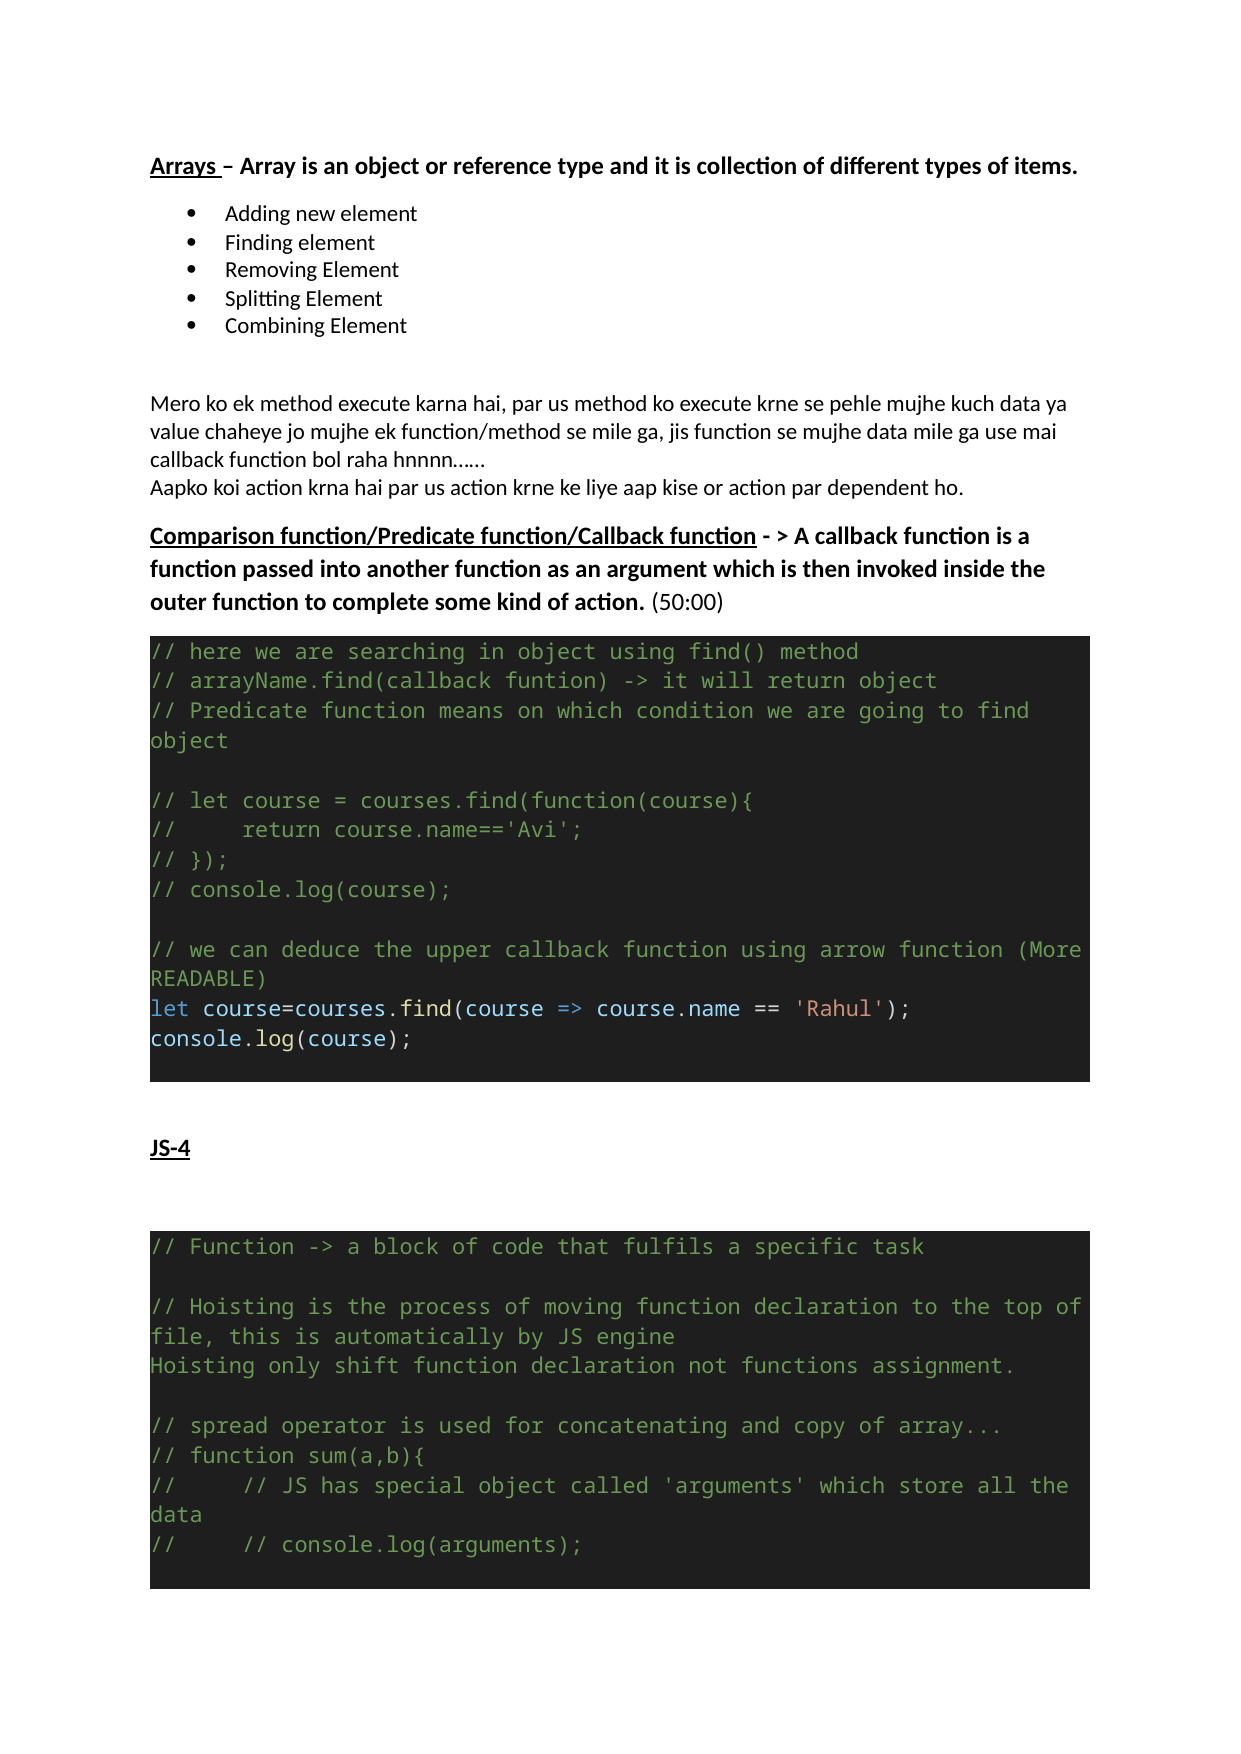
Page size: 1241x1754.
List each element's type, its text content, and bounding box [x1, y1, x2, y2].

list Removing Element [187, 256, 1090, 284]
list Combining Element [187, 312, 1090, 340]
text // here we are searching in object using find() method [150, 636, 1090, 665]
text // return course.name=='Avi'; [150, 814, 1090, 844]
text Aapko koi action krna hai par us action krne ke liye aap kise or action par dependent ho. [150, 473, 1090, 501]
text // arrayName.find(callback funtion) -> it will return object [150, 665, 1090, 695]
text // Hoisting is the process of moving function declaration to the top of file, this is automatically by JS engine [150, 1291, 1090, 1350]
list Finding element [187, 228, 1090, 256]
text // // JS has special object called 'arguments' which store all the data [150, 1469, 1090, 1529]
text // we can deduce the upper callback function using arrow function (More READABLE) [150, 933, 1090, 993]
text // }); [150, 844, 1090, 874]
text Hoisting only shift function declaration not functions assignment. [150, 1350, 1090, 1380]
text Comparison function/Predicate function/Callback function - > A callback function is a function passed into another function as an argument which is then invoked inside the outer function to complete some kind of action. (50:00) [150, 520, 1090, 617]
list Adding new element [187, 199, 1090, 228]
list Splitting Element [187, 284, 1090, 312]
text let course=courses.find(course => course.name == 'Rahul'); [150, 993, 1090, 1023]
text // Predicate function means on which condition we are going to find object [150, 695, 1090, 755]
text // spread operator is used for concatenating and copy of array... [150, 1410, 1090, 1440]
text Mero ko ek method execute karna hai, par us method ko execute krne se pehle mujhe kuch data ya value chaheye jo mujhe ek function/method se mile ga, jis function se mujhe data mile ga use mai callback function bol raha hnnnn…… [150, 389, 1090, 473]
text // Function -> a block of code that fulfils a specific task [150, 1231, 1090, 1261]
text // function sum(a,b){ [150, 1440, 1090, 1469]
text // console.log(course); [150, 874, 1090, 904]
text // // console.log(arguments); [150, 1529, 1090, 1559]
text // let course = courses.find(function(course){ [150, 784, 1090, 814]
text JS-4 [150, 1132, 1090, 1163]
text Arrays – Array is an object or reference type and it is collection of different types of items. [150, 150, 1090, 181]
text console.log(course); [150, 1023, 1090, 1053]
